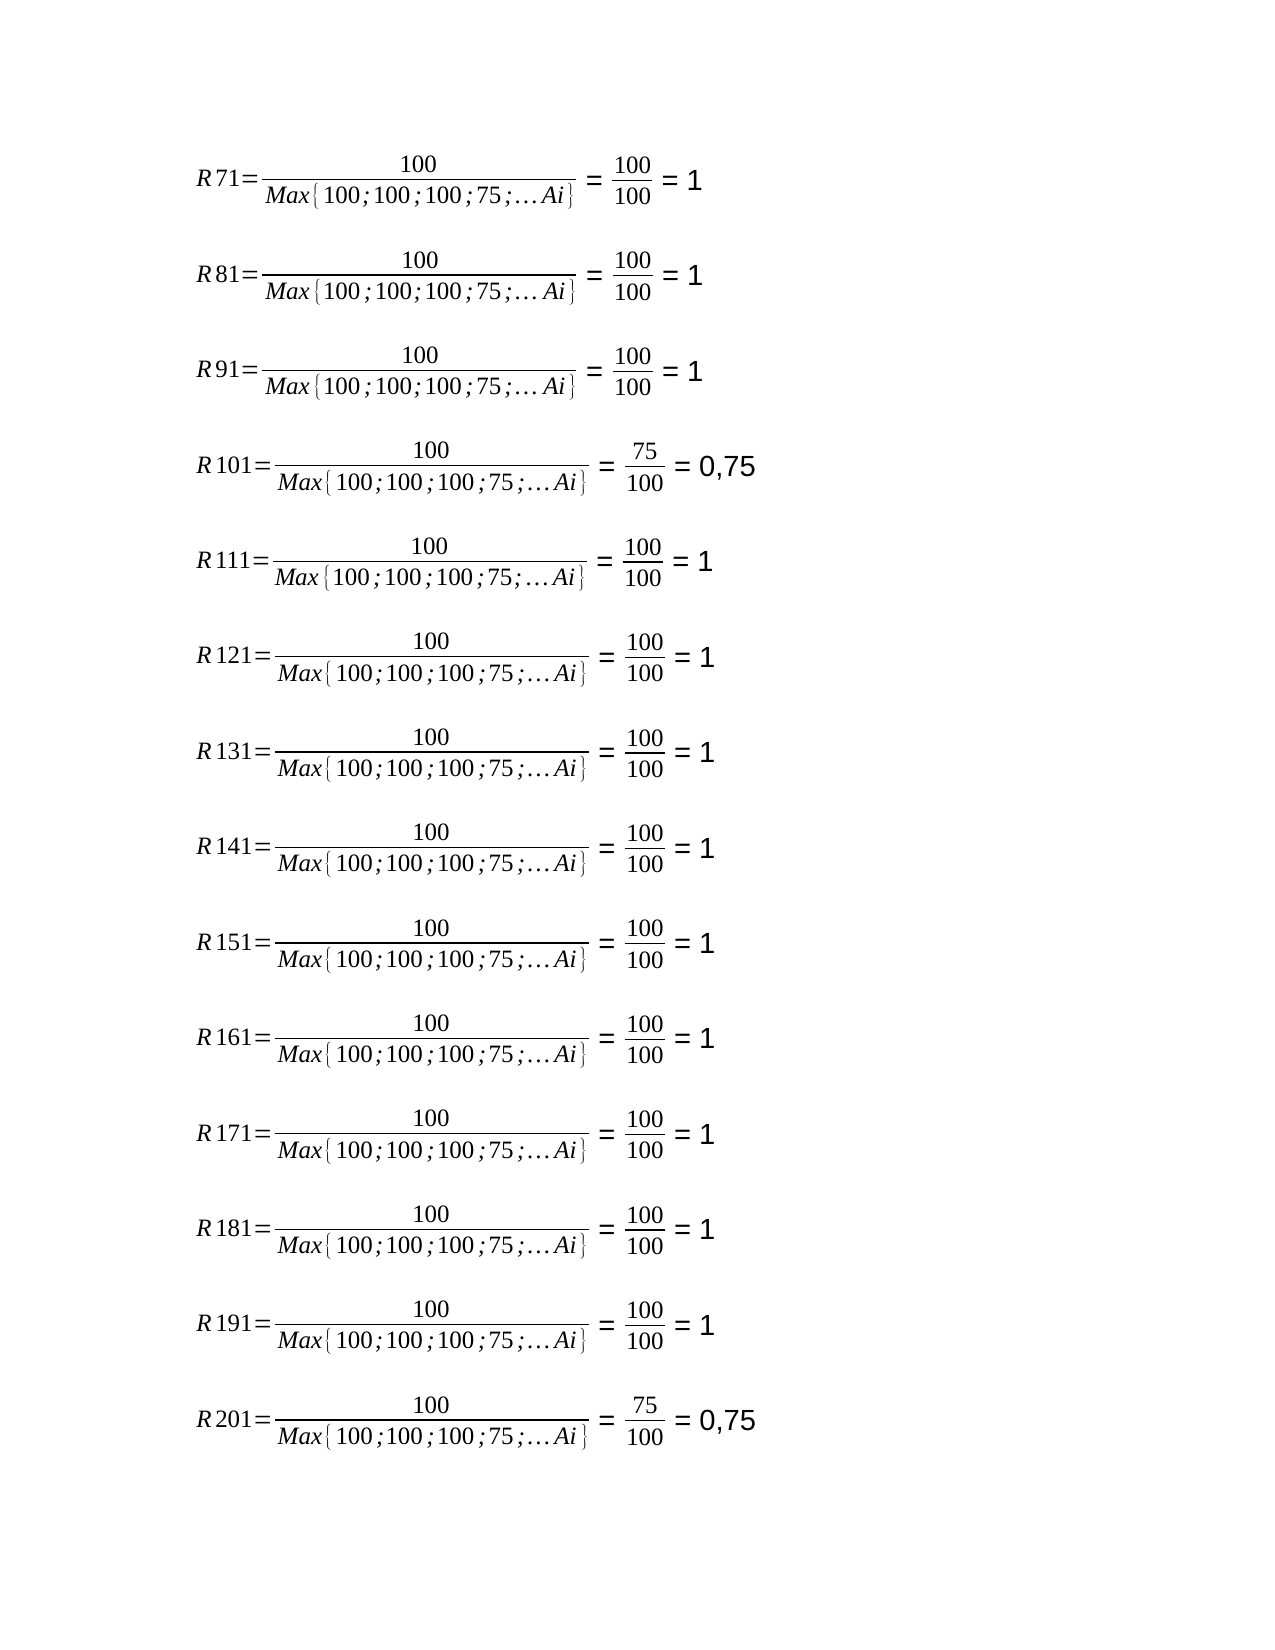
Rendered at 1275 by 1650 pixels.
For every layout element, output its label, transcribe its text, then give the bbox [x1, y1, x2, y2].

text = = 1 [195, 341, 1125, 403]
text = = 1 [195, 245, 1125, 307]
text = = 1 [195, 627, 1125, 689]
text = = 1 [195, 1295, 1125, 1357]
text = = 1 [195, 1104, 1125, 1166]
text = = 1 [195, 818, 1125, 880]
text = = 1 [195, 1009, 1125, 1071]
text = = 0,75 [195, 436, 1125, 498]
text = = 1 [195, 722, 1125, 784]
text = = 0,75 [195, 1390, 1125, 1452]
text = = 1 [195, 1199, 1125, 1262]
text = = 1 [195, 532, 1125, 594]
text = = 1 [195, 913, 1125, 975]
text = = 1 [195, 150, 1125, 212]
